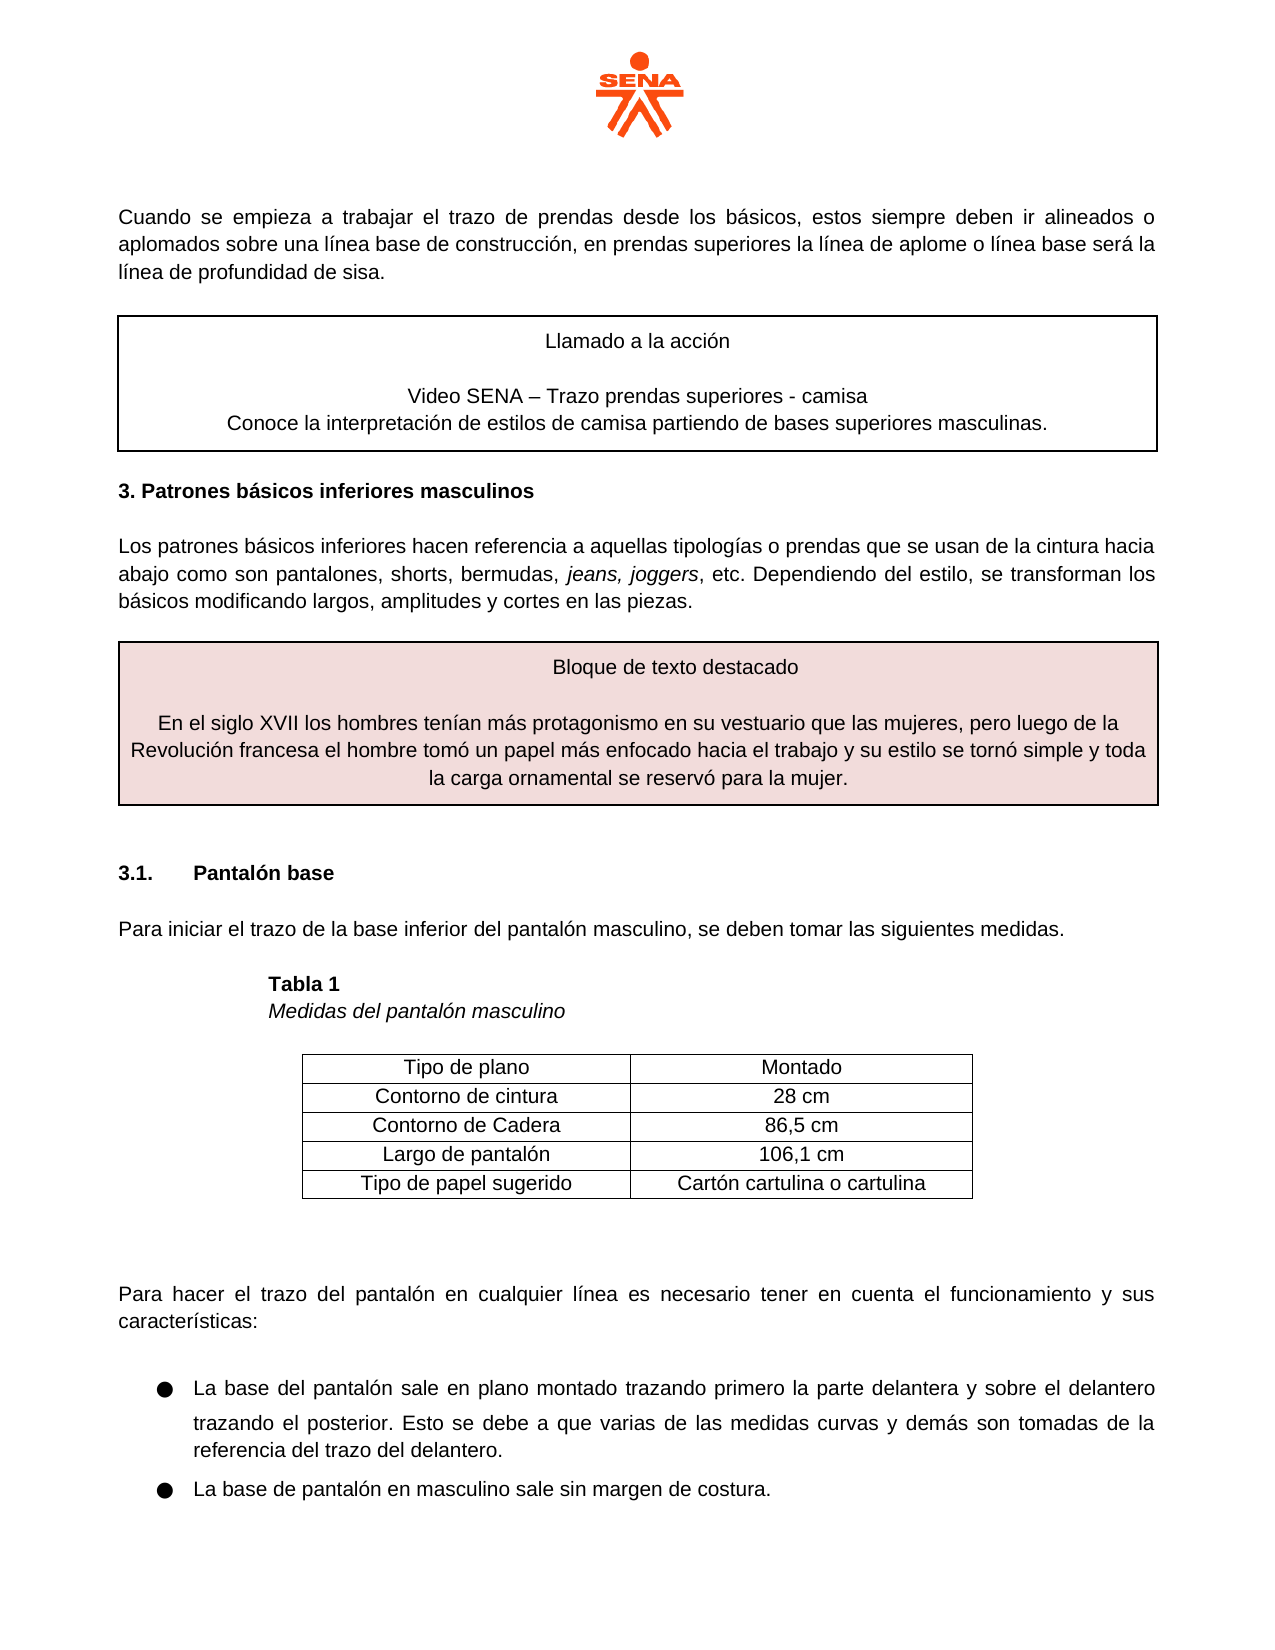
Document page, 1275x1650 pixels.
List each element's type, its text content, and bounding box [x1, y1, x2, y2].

table_header Tipo de plano [303, 1055, 630, 1083]
picture [585, 48, 690, 142]
text Para iniciar el trazo de la base inferior del pantalón masculino, se deben tomar las siguientes medidas. [118, 916, 1157, 940]
table_cell Contorno de cintura [303, 1084, 630, 1112]
list La base del pantalón sale en plano montado trazando primero la parte delantera y sobre el delantero trazando el posterior. Esto se debe a que varias de las medidas curvas y demás son tomadas de la referencia del trazo del delantero. [156, 1364, 1157, 1462]
table_cell 86,5 cm [631, 1113, 972, 1141]
text 3.1. Pantalón base [118, 861, 1157, 885]
list La base de pantalón en masculino sale sin margen de costura. [156, 1466, 1157, 1508]
table_cell 106,1 cm [631, 1142, 972, 1169]
table_header Montado [631, 1055, 972, 1083]
table_header Llamado a la acción Video SENA – Trazo prendas superiores - camisa Conoce la interpretación de estilos de camisa partiendo de bases superiores masculinas. [119, 317, 1156, 449]
table_cell Cartón cartulina o cartulina [631, 1171, 972, 1198]
table_cell Largo de pantalón [303, 1142, 630, 1169]
table_cell 28 cm [631, 1084, 972, 1112]
text 3. Patrones básicos inferiores masculinos [118, 479, 1157, 503]
table_cell Tipo de papel sugerido [303, 1171, 630, 1198]
table_cell Contorno de Cadera [303, 1113, 630, 1141]
text Los patrones básicos inferiores hacen referencia a aquellas tipologías o prendas que se usan de la cintura hacia abajo como son pantalones, shorts, bermudas, jeans, joggers, etc. Dependiendo del estilo, se transforman los básicos modificando largos, amplitudes y cortes en las piezas. [118, 534, 1157, 613]
text Para hacer el trazo del pantalón en cualquier línea es necesario tener en cuenta el funcionamiento y sus características: [118, 1282, 1157, 1333]
table_header Bloque de texto destacado En el siglo XVII los hombres tenían más protagonismo en su vestuario que las mujeres, pero luego de la Revolución francesa el hombre tomó un papel más enfocado hacia el trabajo y su estilo se tornó simple y toda la carga ornamental se reservó para la mujer. [120, 643, 1157, 804]
text Cuando se empieza a trabajar el trazo de prendas desde los básicos, estos siempre deben ir alineados o aplomados sobre una línea base de construcción, en prendas superiores la línea de aplome o línea base será la línea de profundidad de sisa. [118, 205, 1157, 284]
text Tabla 1 Medidas del pantalón masculino [268, 971, 1157, 1023]
